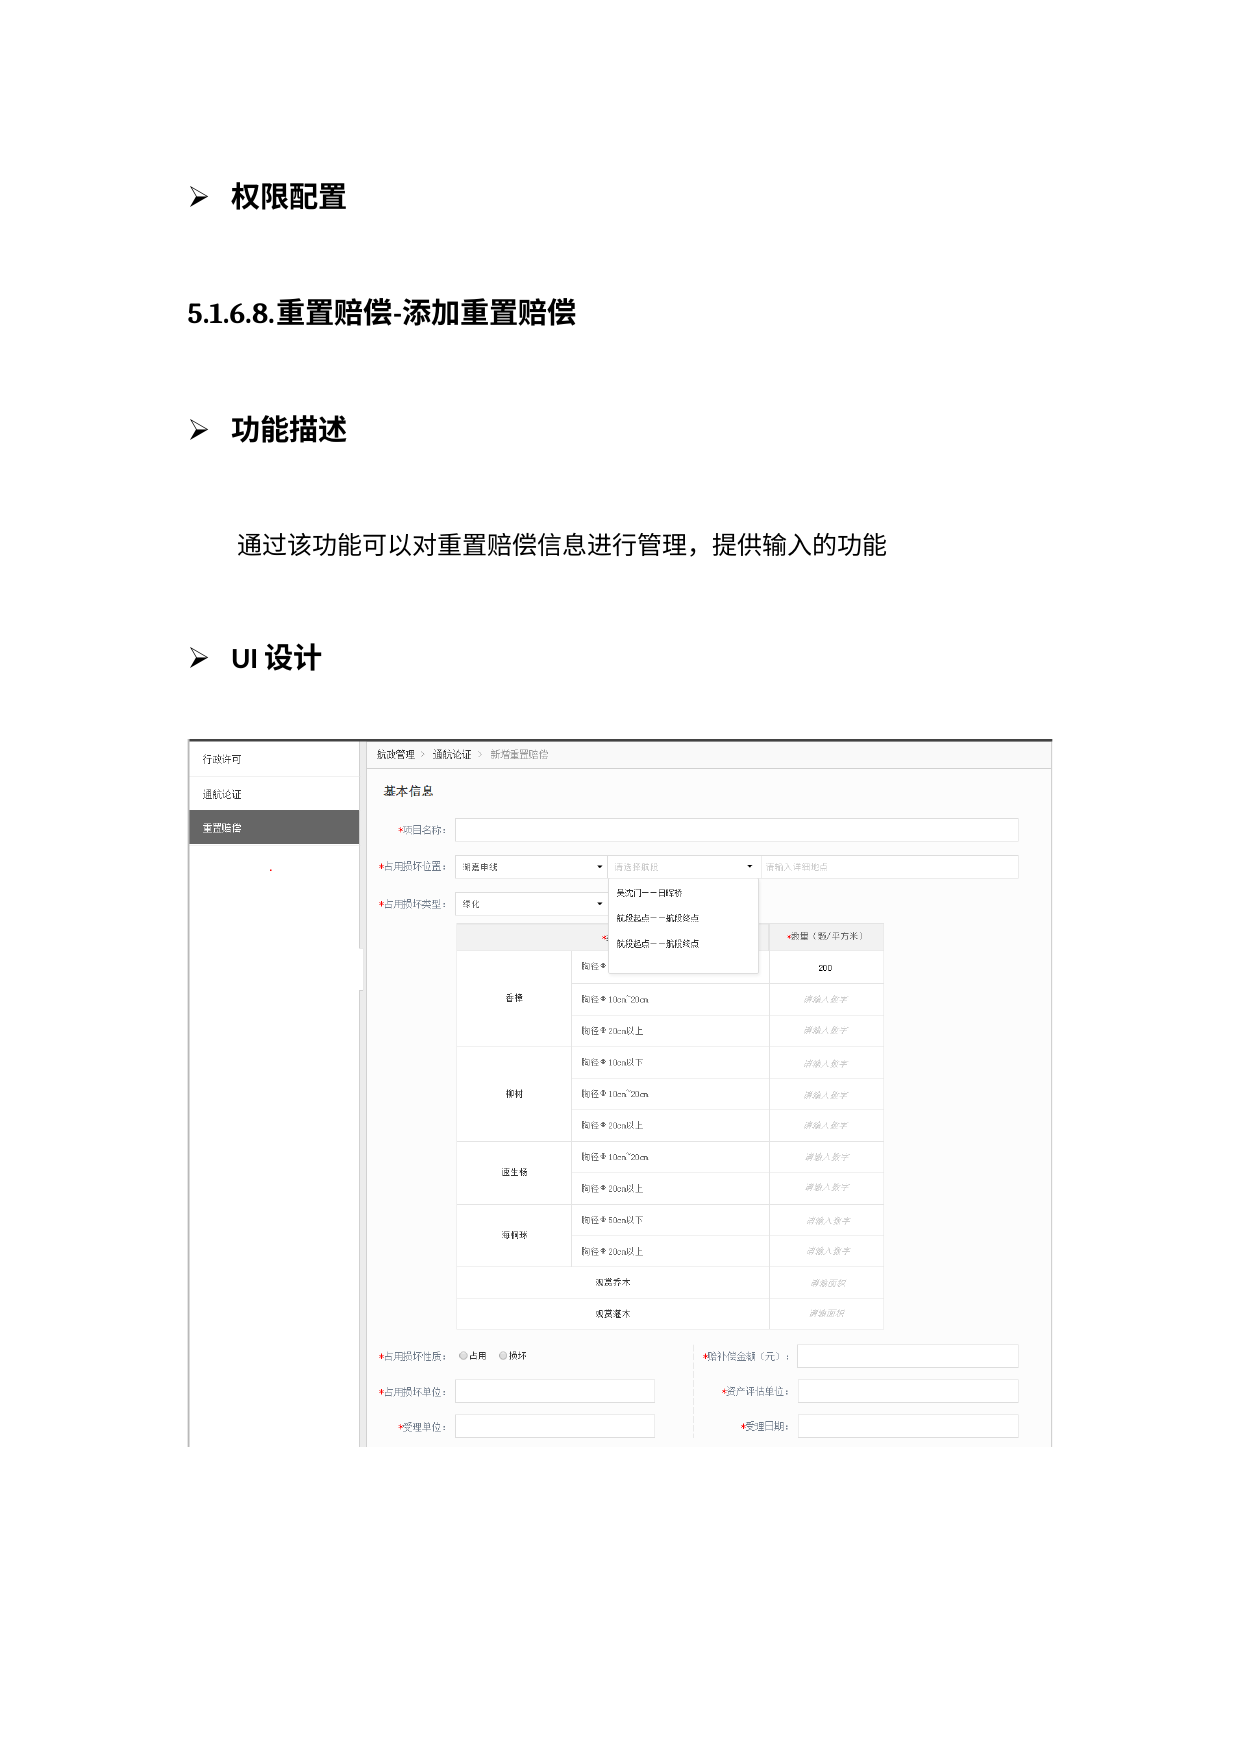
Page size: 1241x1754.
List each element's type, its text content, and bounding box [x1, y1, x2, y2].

subtitle 权限配置 [187, 162, 1053, 227]
text 通过该功能可以对重置赔偿信息进行管理，提供输入的功能 [187, 511, 1053, 576]
subtitle 重置赔偿-添加重置赔偿 [187, 278, 1053, 343]
picture [187, 739, 1053, 1447]
subtitle UI设计 [187, 623, 1053, 688]
subtitle 功能描述 [187, 395, 1053, 460]
